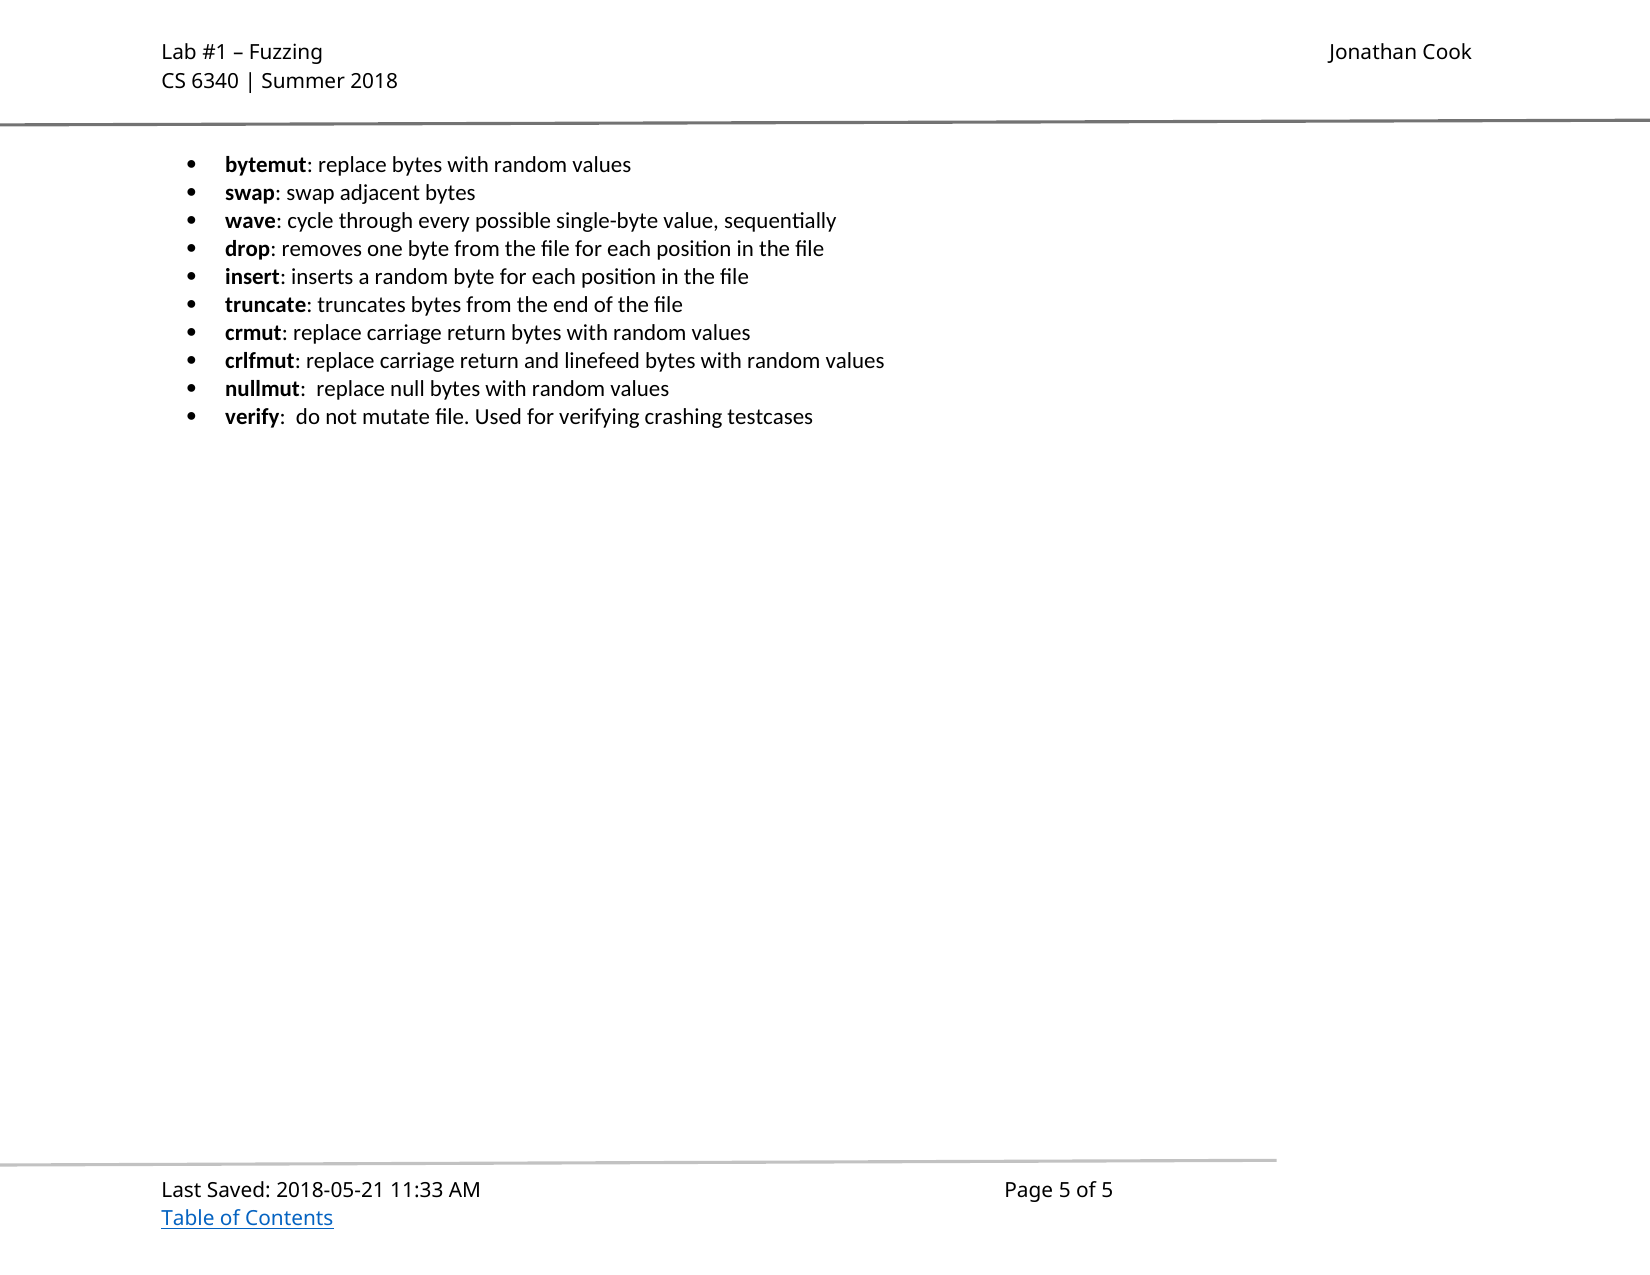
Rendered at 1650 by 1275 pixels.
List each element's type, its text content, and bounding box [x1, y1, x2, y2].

list wave: cycle through every possible single-byte value, sequentially [187, 206, 1500, 234]
list drop: removes one byte from the file for each position in the file [187, 234, 1500, 262]
list nullmut: replace null bytes with random values [187, 374, 1500, 402]
list truncate: truncates bytes from the end of the file [187, 290, 1500, 318]
list insert: inserts a random byte for each position in the file [187, 262, 1500, 290]
list verify: do not mutate file. Used for verifying crashing testcases [187, 402, 1500, 430]
list swap: swap adjacent bytes [187, 178, 1500, 206]
list bytemut: replace bytes with random values [187, 150, 1500, 178]
list crmut: replace carriage return bytes with random values [187, 318, 1500, 346]
list crlfmut: replace carriage return and linefeed bytes with random values [187, 346, 1500, 374]
